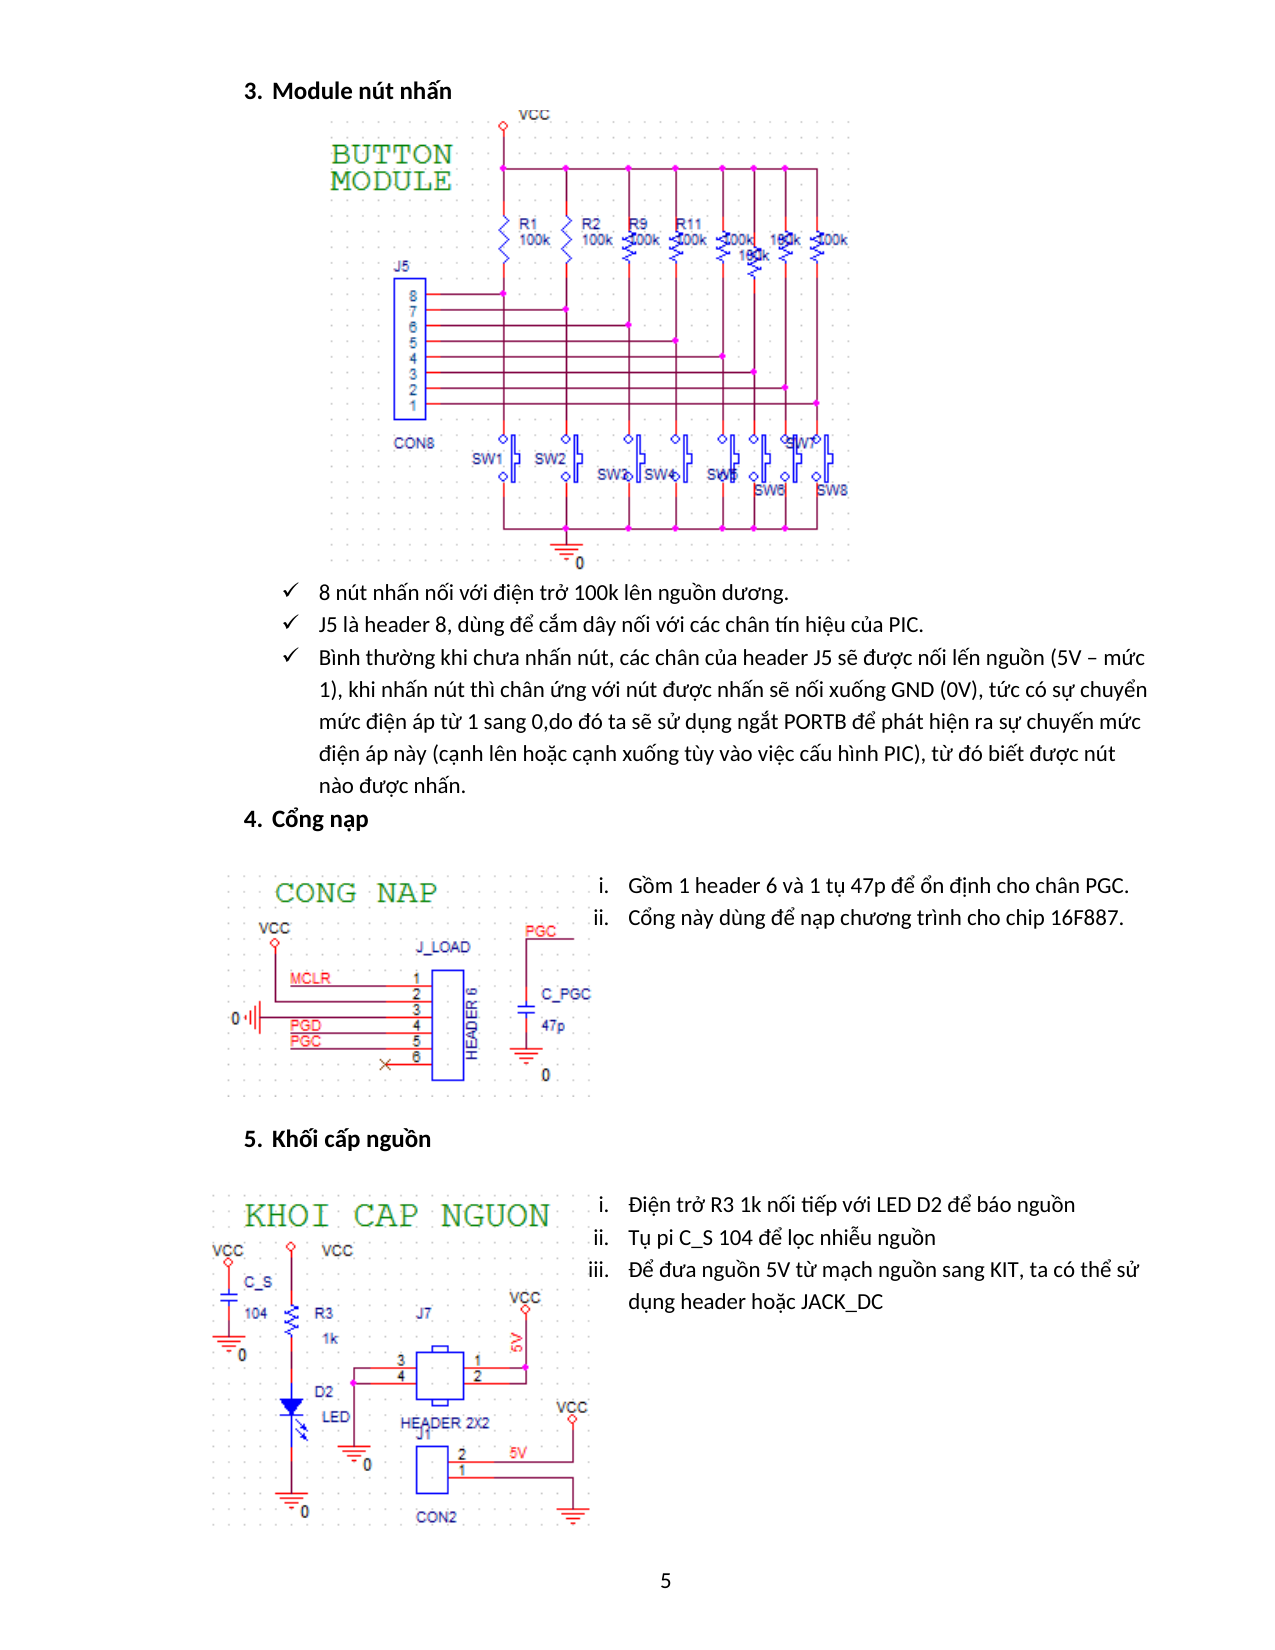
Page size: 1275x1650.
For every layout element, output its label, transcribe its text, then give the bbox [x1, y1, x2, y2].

picture [205, 1192, 596, 1529]
list Cổng này dùng để nạp chương trình cho chip 16F887. [609, 903, 1153, 931]
list Để đưa nguồn 5V từ mạch nguồn sang KIT, ta có thể sử dụng header hoặc JACK_DC [609, 1255, 1153, 1315]
list J5 là header 8, dùng để cắm dây nối với các chân tín hiệu của PIC. [281, 610, 1153, 638]
list 8 nút nhấn nối với điện trở 100k lên nguồn dương. [281, 578, 1153, 606]
list Bình thường khi chưa nhấn nút, các chân của header J5 sẽ được nối lến nguồn (5V – mức 1), khi nhấn nút thì chân ứng với nút được nhấn sẽ nối xuống GND (0V), tức có sự chuyển mức điện áp từ 1 sang 0,do đó ta sẽ sử dụng ngắt PORTB để phát hiện ra sự chuyến mức điện áp này (cạnh lên hoặc cạnh xuống tùy vào việc cấu hình PIC), từ đó biết được nút nào được nhấn. [281, 643, 1153, 799]
picture [328, 110, 851, 574]
list Tụ pi C_S 104 để lọc nhiễu nguồn [609, 1223, 1153, 1251]
list Gồm 1 header 6 và 1 tụ 47p để ổn định cho chân PGC. [609, 871, 1153, 899]
picture [217, 871, 601, 1097]
list Module nút nhấn [244, 75, 1153, 106]
list Khối cấp nguồn [244, 1123, 1153, 1154]
list Điện trở R3 1k nối tiếp với LED D2 để báo nguồn [609, 1191, 1153, 1219]
list Cổng nạp [244, 803, 1153, 834]
